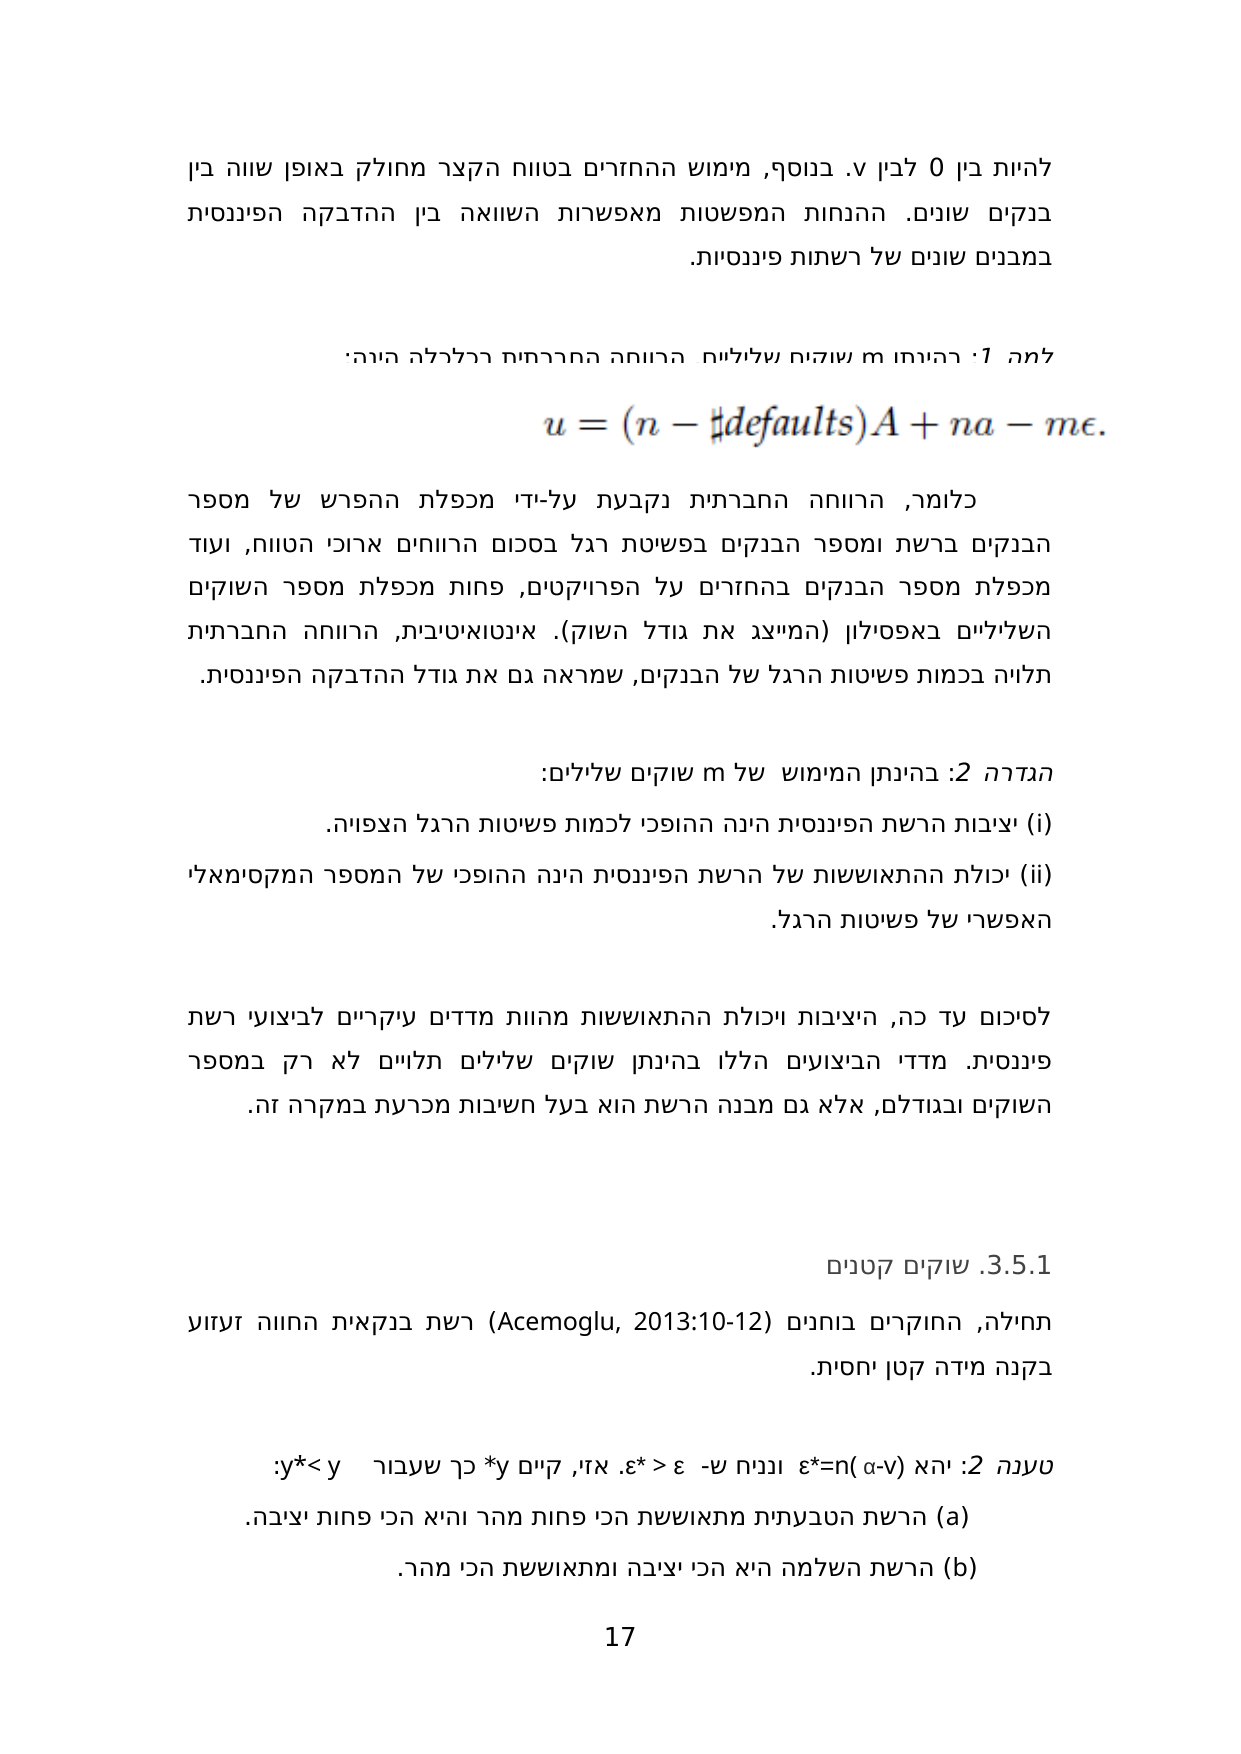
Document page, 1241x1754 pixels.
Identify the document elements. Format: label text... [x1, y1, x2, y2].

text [187, 150, 1053, 272]
picture [176, 363, 1169, 478]
subtitle 3.5.1. שוקים קטנים [187, 1250, 1053, 1280]
text תחילה, החוקרים בוחנים (Acemoglu, 2013:10-12) רשת בנקאית החווה זעזוע בקנה מידה קטן יחסית. [187, 1304, 1053, 1382]
text (ii) יכולת ההתאוששות של הרשת הפיננסית הינה ההופכי של המספר המקסימאלי האפשרי של פשיטות הרגל. [187, 857, 1053, 935]
text כלומר, הרווחה החברתית נקבעת על-ידי מכפלת ההפרש של מספר הבנקים ברשת ומספר הבנקים בפשיטת רגל בסכום הרווחים ארוכי הטווח, ועוד מכפלת מספר הבנקים בהחזרים על הפרויקטים, פחות מכפלת מספר השוקים השליליים באפסילון (המייצג את גודל השוק). אינטואיטיבית, הרווחה החברתית תלויה בכמות פשיטות הרגל של הבנקים, שמראה גם את גודל ההדבקה הפיננסית. [187, 485, 1053, 689]
text (a) הרשת הטבעתית מתאוששת הכי פחות מהר והיא הכי פחות יציבה. [187, 1498, 978, 1532]
text טענה 2: יהא ε*=n( α-v) ונניח ש- ε* > ε. אזי, קיים y* כך שעבור y*< y: [187, 1447, 1053, 1481]
text למה 1: בהינתן m שוקים שליליים, הרווחה החברתית בכלכלה הינה: [187, 339, 1053, 363]
text לסיכום עד כה, היציבות ויכולת ההתאוששות מהוות מדדים עיקריים לביצועי רשת פיננסית. מדדי הביצועים הללו בהינתן שוקים שלילים תלויים לא רק במספר השוקים ובגודלם, אלא גם מבנה הרשת הוא בעל חשיבות מכרעת במקרה זה. [187, 1002, 1053, 1119]
text הגדרה 2: בהינתן המימוש של m שוקים שלילים: [187, 755, 1053, 789]
text (b) הרשת השלמה היא הכי יציבה ומתאוששת הכי מהר. [187, 1549, 978, 1583]
text (i) יציבות הרשת הפיננסית הינה ההופכי לכמות פשיטות הרגל הצפויה. [187, 806, 1053, 840]
